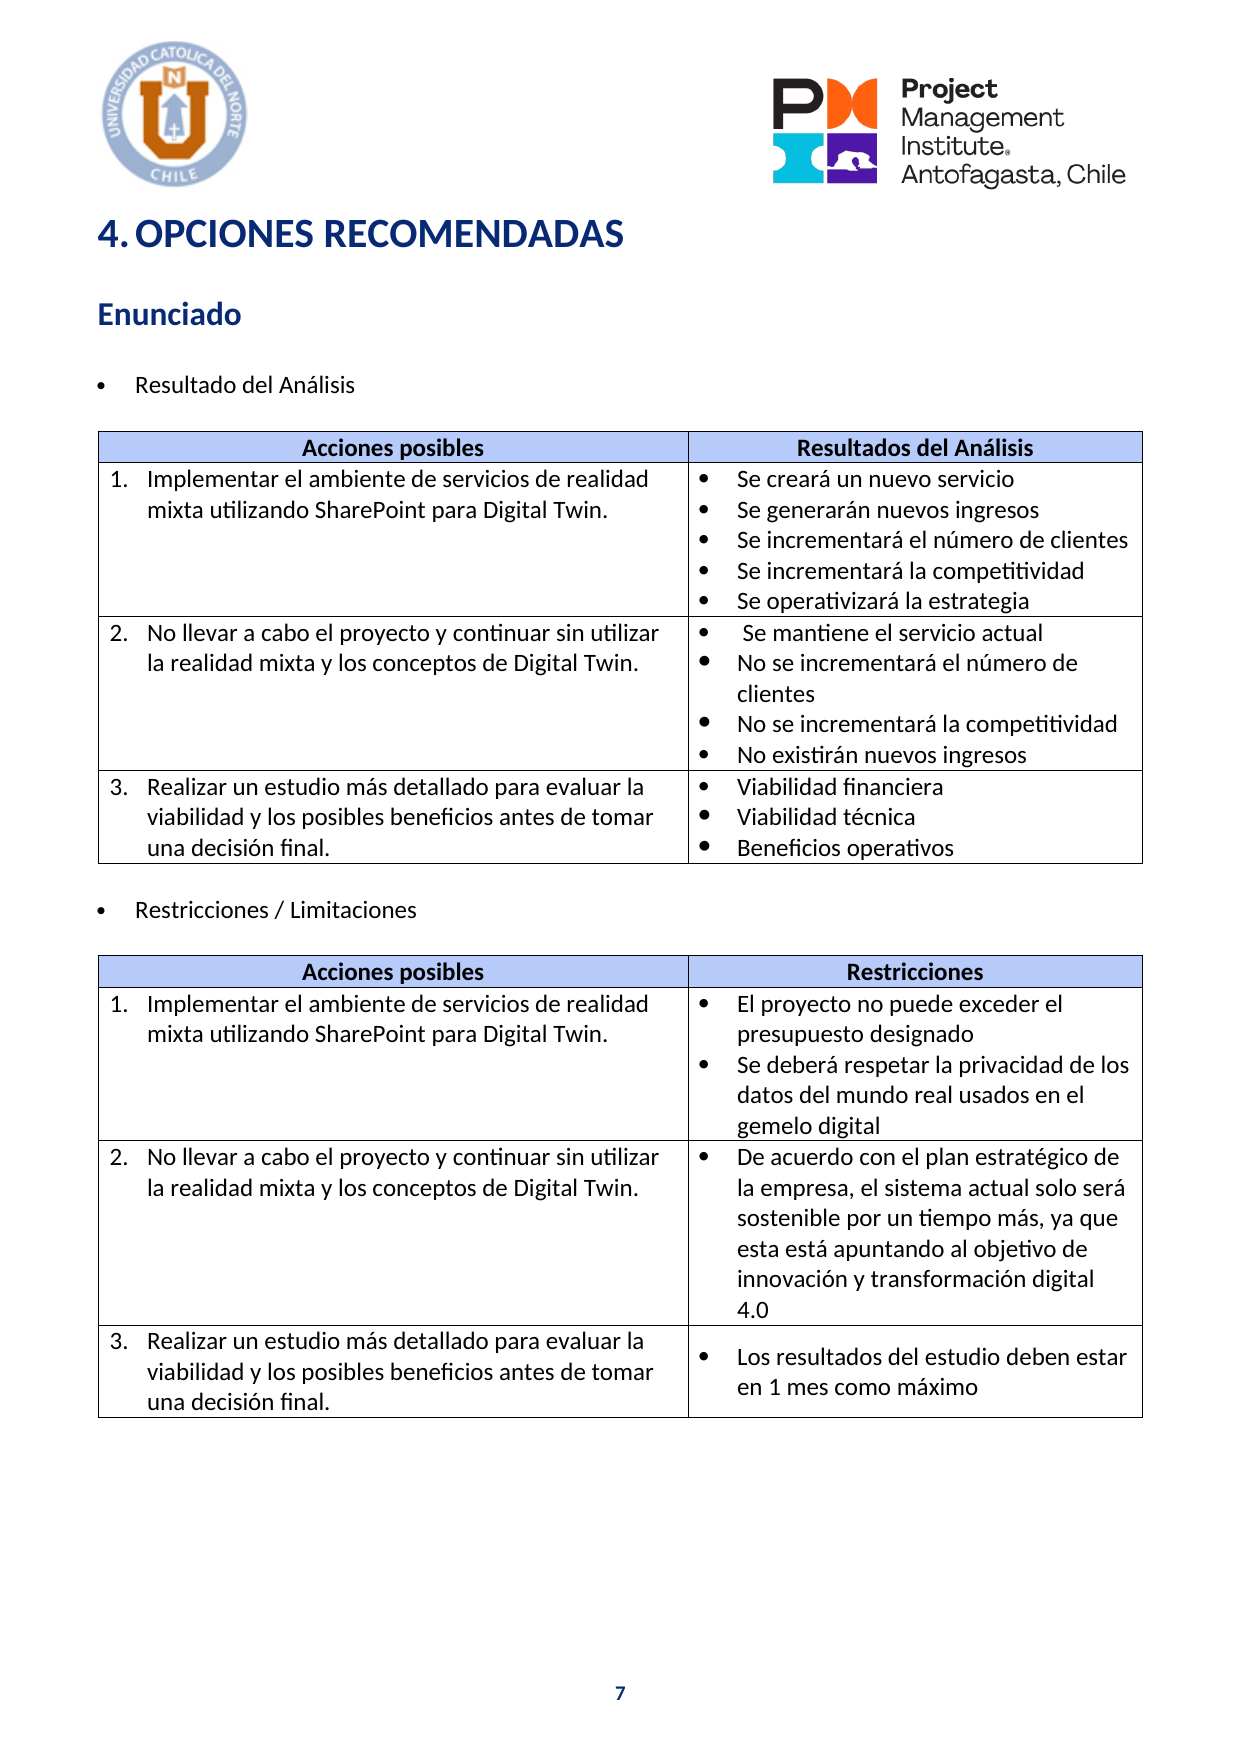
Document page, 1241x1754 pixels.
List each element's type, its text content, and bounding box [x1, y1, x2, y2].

text Enunciado [97, 293, 1143, 334]
list Restricciones / Limitaciones [97, 894, 1143, 924]
table_cell Implementar el ambiente de servicios de realidad mixta utilizando SharePoint para Digital Twin. [99, 463, 688, 616]
table_header Acciones posibles [99, 956, 688, 987]
table_cell Los resultados del estudio deben estar en 1 mes como máximo [689, 1326, 1142, 1417]
table_cell No llevar a cabo el proyecto y continuar sin utilizar la realidad mixta y los conceptos de Digital Twin. [99, 617, 688, 770]
picture [772, 78, 1129, 190]
table_cell Se mantiene el servicio actual No se incrementará el número de clientes No se incrementará la competitividad No existirán nuevos ingresos [689, 617, 1142, 770]
table_header Restricciones [689, 956, 1142, 987]
table_cell Realizar un estudio más detallado para evaluar la viabilidad y los posibles beneficios antes de tomar una decisión final. [99, 1326, 688, 1417]
table_cell Realizar un estudio más detallado para evaluar la viabilidad y los posibles beneficios antes de tomar una decisión final. [99, 771, 688, 862]
list Resultado del Análisis [97, 369, 1143, 400]
subtitle OPCIONES RECOMENDADAS [97, 207, 1143, 258]
table_cell Se creará un nuevo servicio Se generarán nuevos ingresos Se incrementará el número de clientes Se incrementará la competitividad Se operativizará la estrategia [689, 463, 1142, 616]
table_cell No llevar a cabo el proyecto y continuar sin utilizar la realidad mixta y los conceptos de Digital Twin. [99, 1141, 688, 1324]
table_header Resultados del Análisis [689, 432, 1142, 462]
table_cell El proyecto no puede exceder el presupuesto designado Se deberá respetar la privacidad de los datos del mundo real usados en el gemelo digital [689, 988, 1142, 1140]
table_header Acciones posibles [99, 432, 688, 462]
picture [97, 41, 254, 190]
table_cell Viabilidad financiera Viabilidad técnica Beneficios operativos [689, 771, 1142, 862]
table_cell De acuerdo con el plan estratégico de la empresa, el sistema actual solo será sostenible por un tiempo más, ya que esta está apuntando al objetivo de innovación y transformación digital 4.0 [689, 1141, 1142, 1324]
table_cell Implementar el ambiente de servicios de realidad mixta utilizando SharePoint para Digital Twin. [99, 988, 688, 1140]
